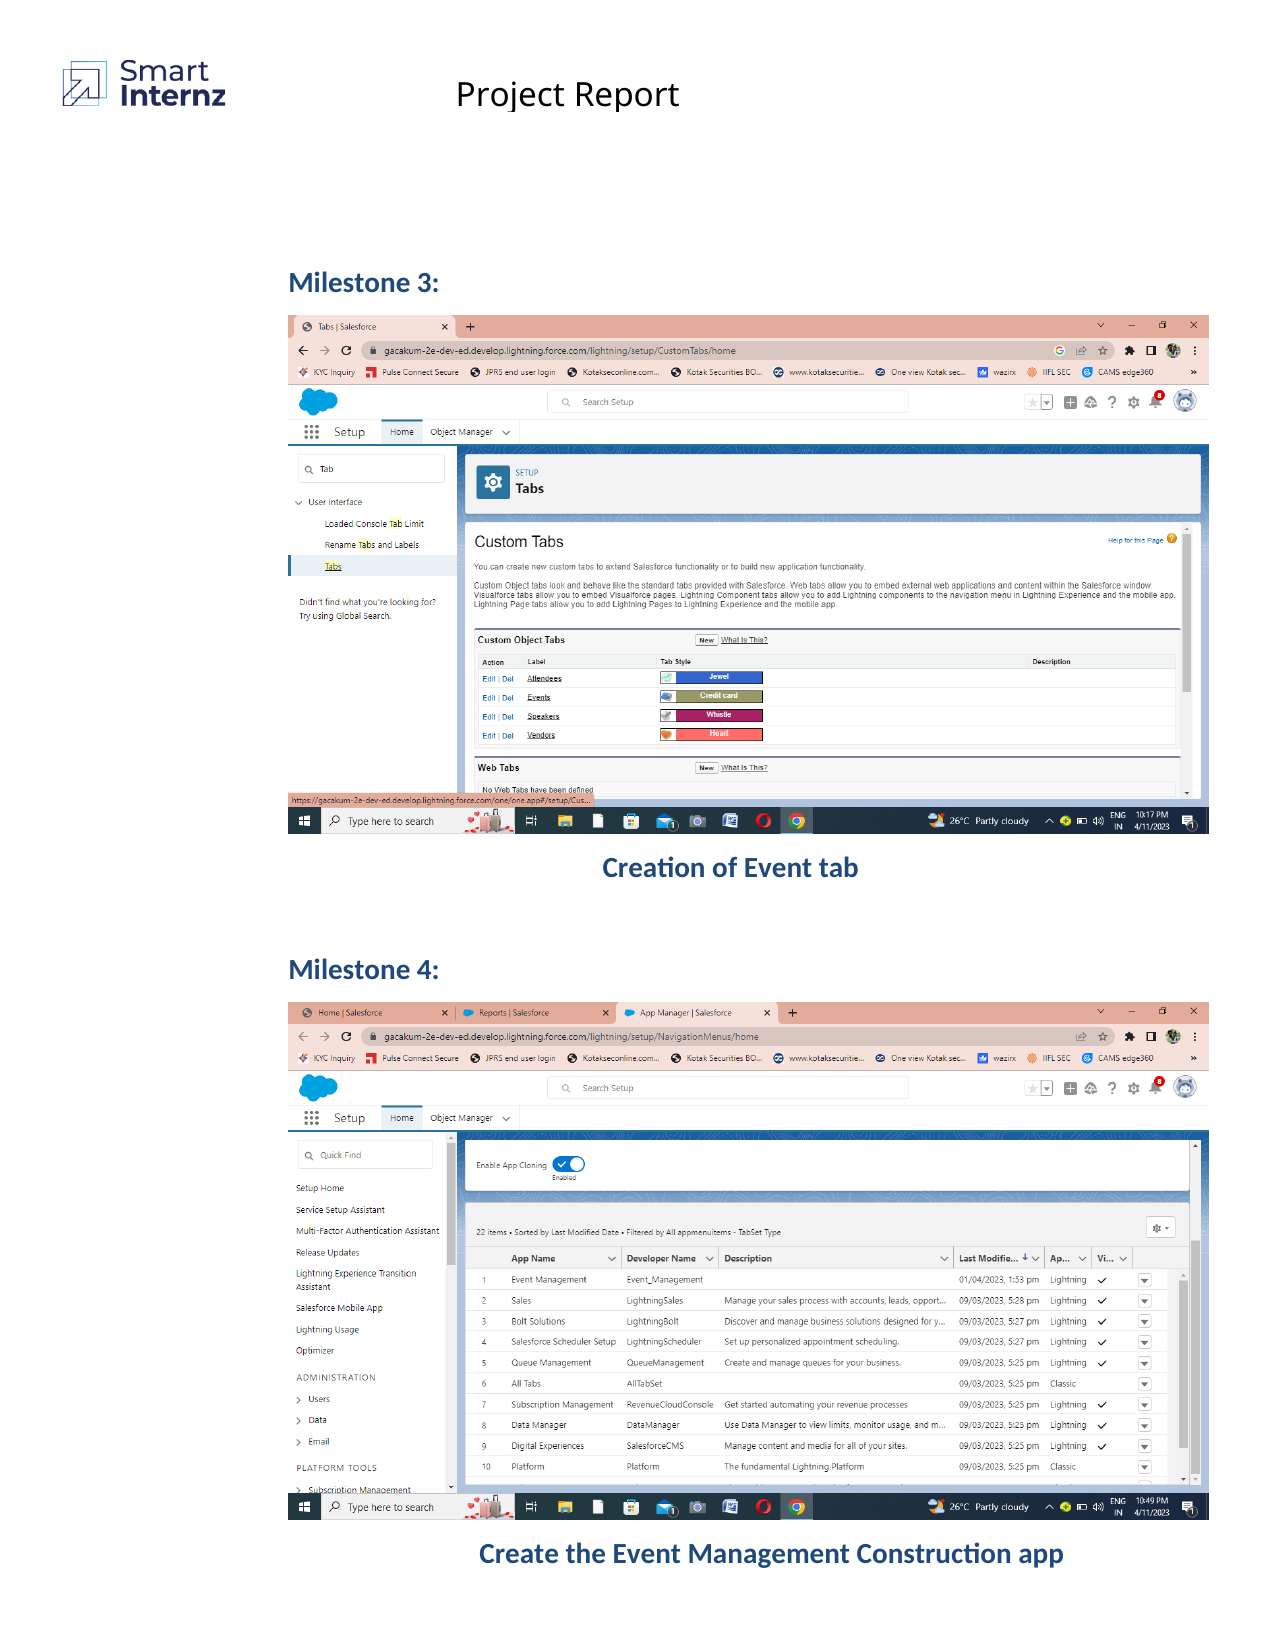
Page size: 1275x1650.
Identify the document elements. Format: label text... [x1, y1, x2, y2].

subtitle Milestone 4: [288, 951, 1100, 987]
subtitle Creation of Event tab [602, 849, 1100, 884]
picture [62, 60, 226, 106]
picture [288, 315, 1209, 834]
picture [288, 1002, 1209, 1520]
subtitle Create the Event Management Construction app [452, 1535, 1100, 1571]
subtitle Milestone 3: [288, 264, 1100, 300]
